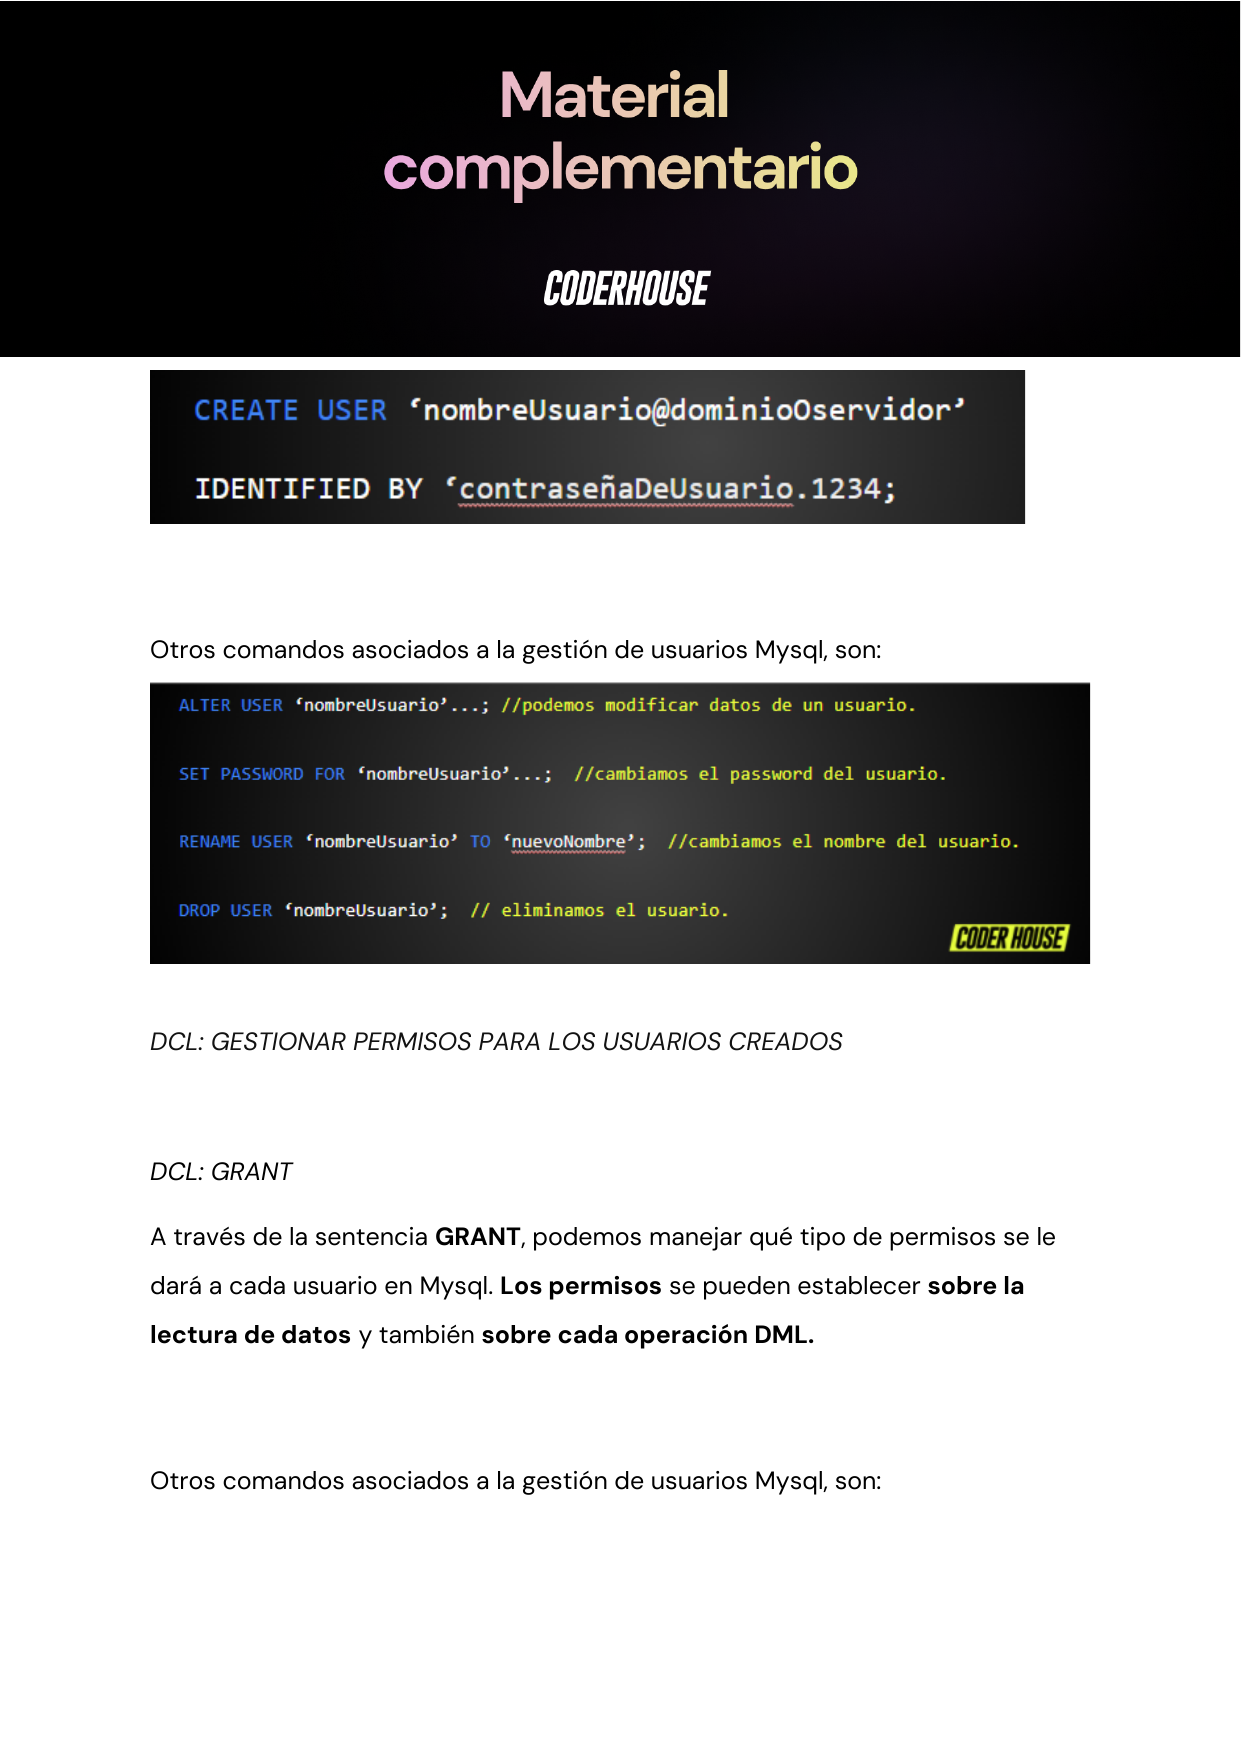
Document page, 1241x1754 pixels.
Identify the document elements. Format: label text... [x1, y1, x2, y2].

text Otros comandos asociados a la gestión de usuarios Mysql, son: [150, 1464, 1090, 1497]
text DCL: GRANT [150, 1156, 1090, 1188]
picture [150, 682, 1091, 964]
text A través de la sentencia GRANT, podemos manejar qué tipo de permisos se le dará a cada usuario en Mysql. Los permisos se pueden establecer sobre la lectura de datos y también sobre cada operación DML. [150, 1221, 1090, 1351]
text Otros comandos asociados a la gestión de usuarios Mysql, son: [150, 634, 1090, 666]
picture [150, 370, 1025, 524]
text DCL: GESTIONAR PERMISOS PARA LOS USUARIOS CREADOS [150, 1026, 1090, 1058]
picture [0, 1, 1241, 357]
